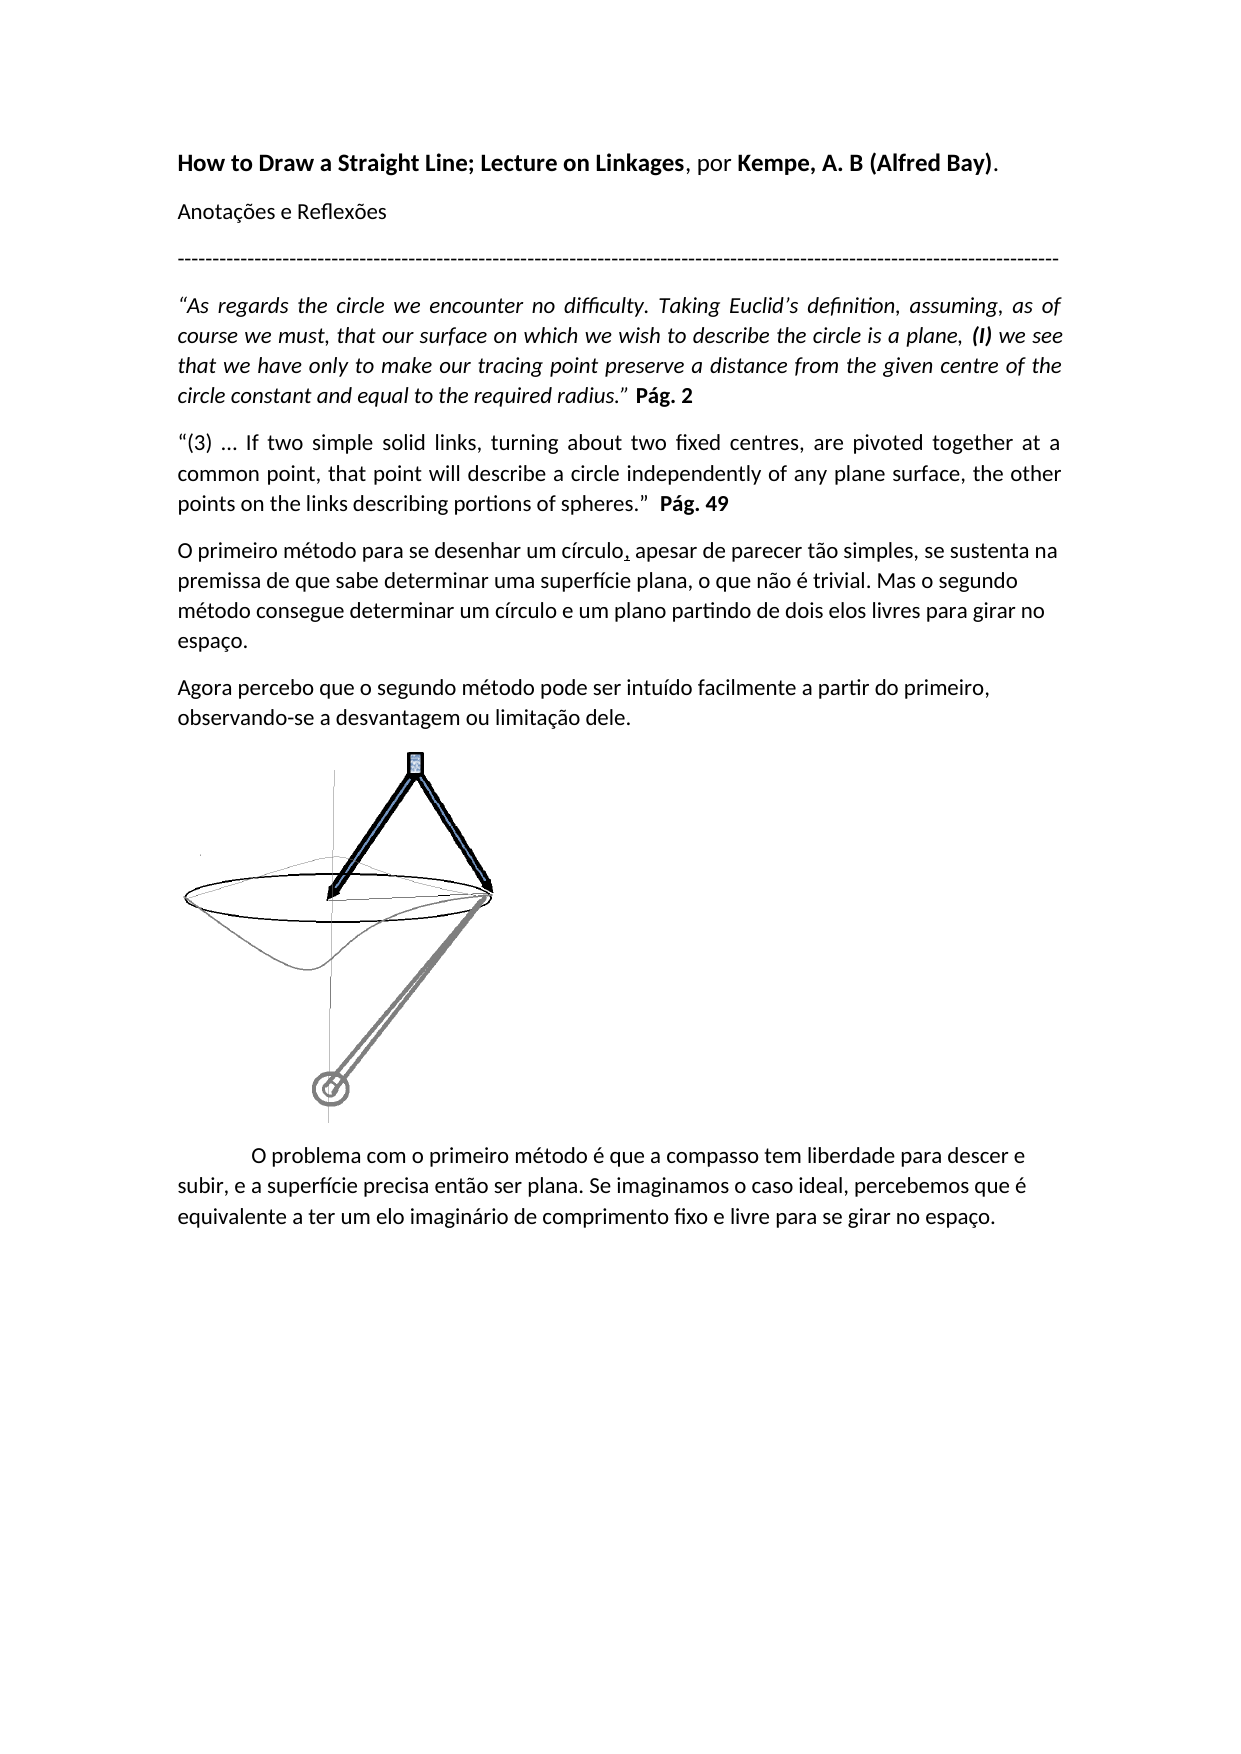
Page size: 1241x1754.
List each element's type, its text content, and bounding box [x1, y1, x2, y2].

text Agora percebo que o segundo método pode ser intuído facilmente a partir do primeiro, observando-se a desvantagem ou limitação dele. [177, 673, 1063, 731]
text ------------------------------------------------------------------------------------------------------------------------------ [177, 244, 1063, 272]
text “(3) … If two simple solid links, turning about two fixed centres, are pivoted together at a common point, that point will describe a circle independently of any plane surface, the other points on the links describing portions of spheres.” Pág. 49 [177, 428, 1063, 517]
text “As regards the circle we encounter no difficulty. Taking Euclid’s definition, assuming, as of course we must, that our surface on which we wish to describe the circle is a plane, (I) we see that we have only to make our tracing point preserve a distance from the given centre of the circle constant and equal to the required radius.” Pág. 2 [177, 291, 1063, 409]
text O problema com o primeiro método é que a compasso tem liberdade para descer e subir, e a superfície precisa então ser plana. Se imaginamos o caso ideal, percebemos que é equivalente a ter um elo imaginário de comprimento fixo e livre para se girar no espaço. [177, 1141, 1063, 1230]
picture [177, 750, 505, 1123]
text Anotações e Reflexões [177, 197, 1063, 225]
text O primeiro método para se desenhar um círculo, apesar de parecer tão simples, se sustenta na premissa de que sabe determinar uma superfície plana, o que não é trivial. Mas o segundo método consegue determinar um círculo e um plano partindo de dois elos livres para girar no espaço. [177, 536, 1063, 654]
text How to Draw a Straight Line; Lecture on Linkages, por Kempe, A. B (Alfred Bay). [177, 148, 1063, 178]
